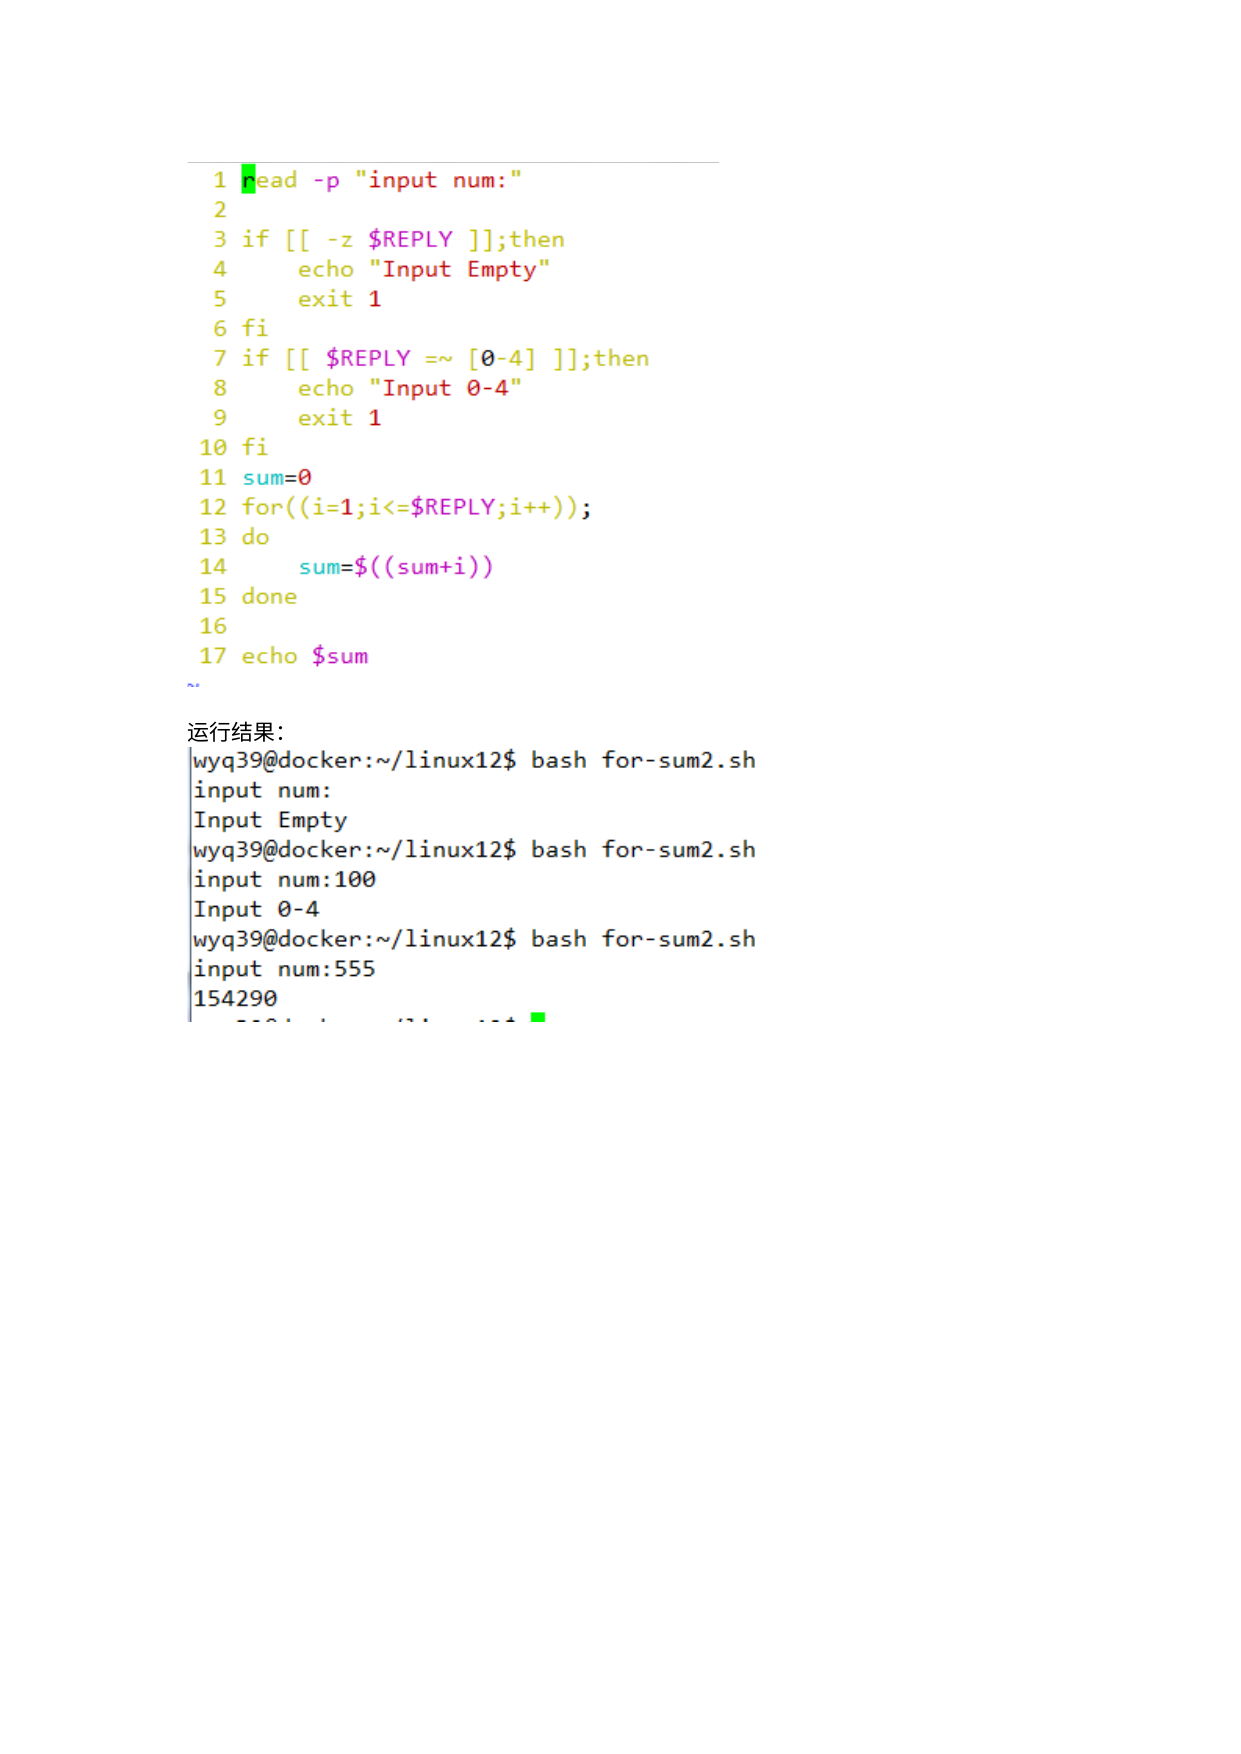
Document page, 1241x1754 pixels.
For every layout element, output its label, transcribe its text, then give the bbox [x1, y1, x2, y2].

picture [187, 162, 719, 687]
picture [187, 747, 780, 1022]
list 运行结果： [187, 714, 1053, 747]
